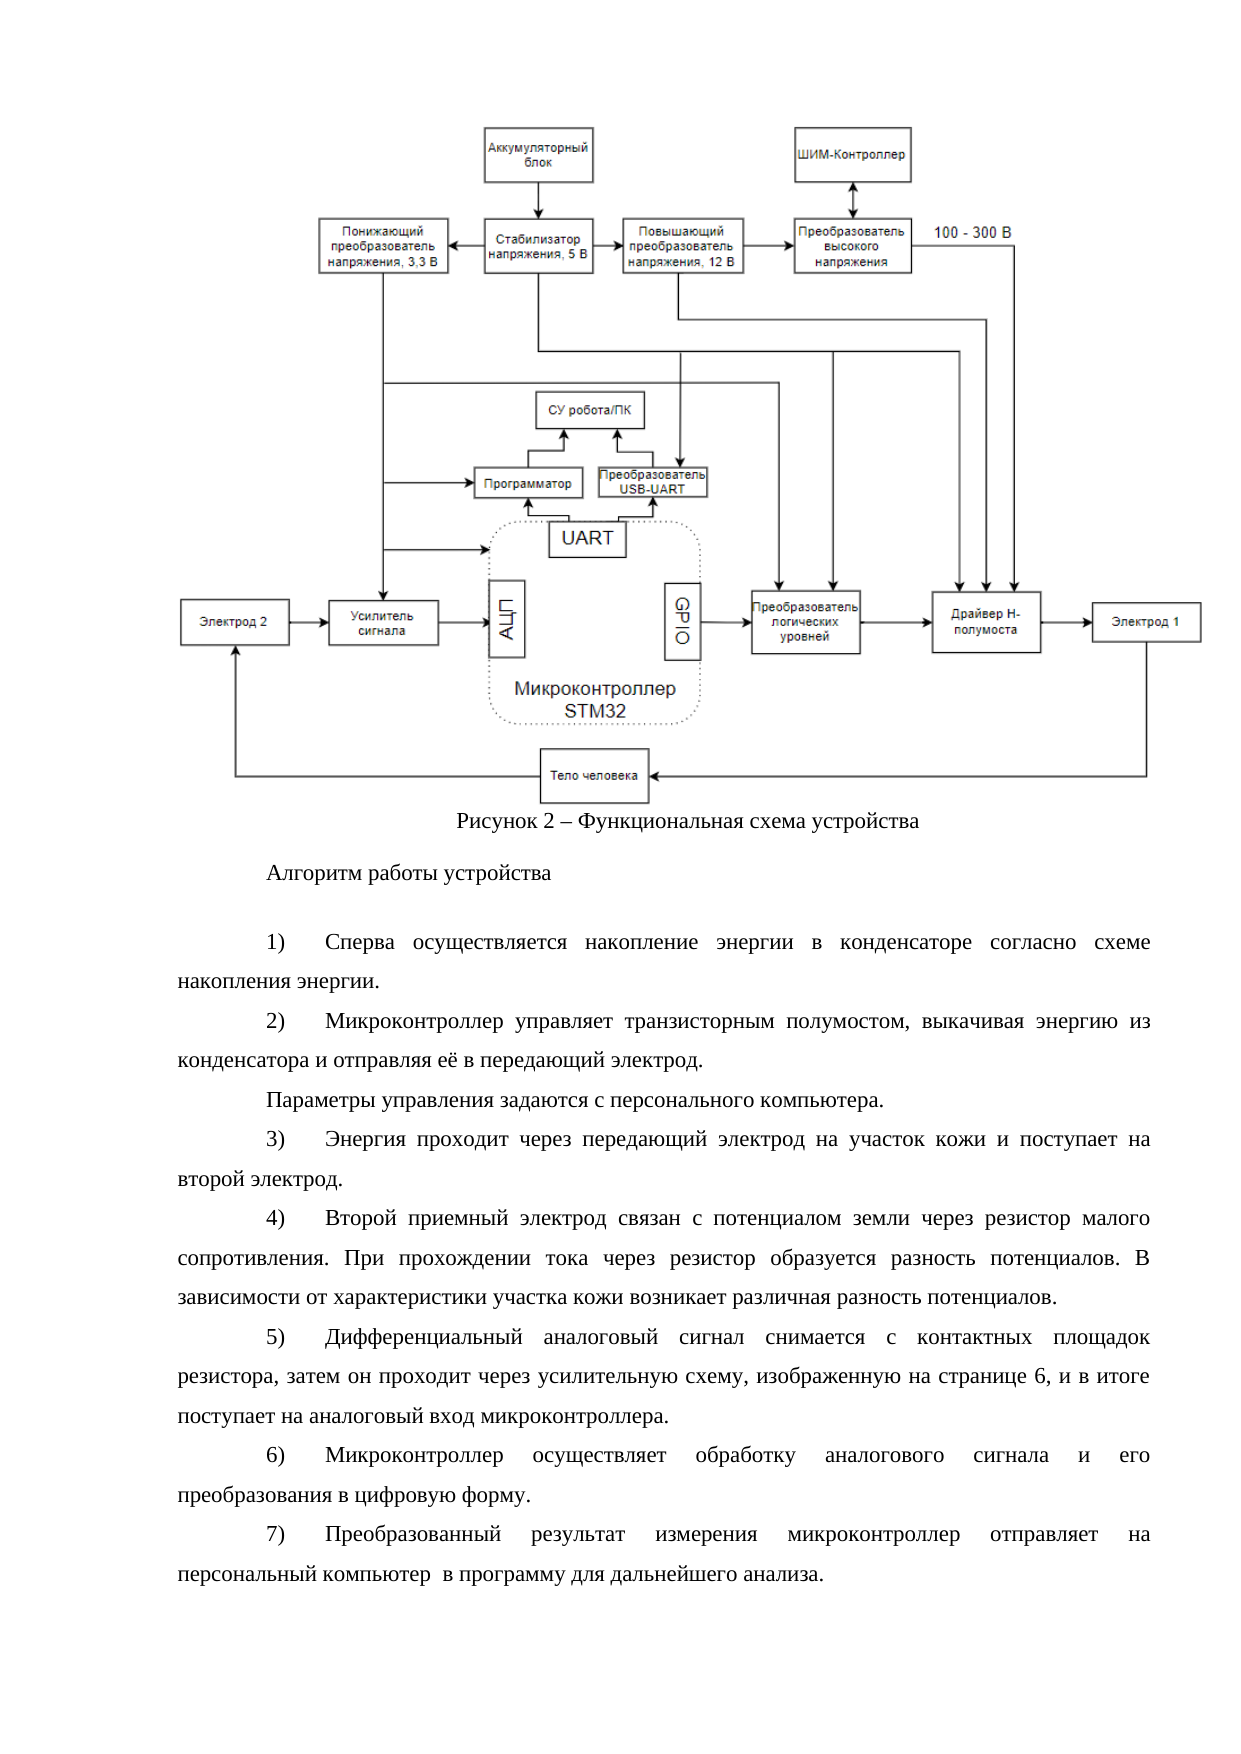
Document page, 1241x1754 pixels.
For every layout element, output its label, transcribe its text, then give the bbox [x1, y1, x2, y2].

list Энергия проходит через передающий электрод на участок кожи и поступает на второй электрод. [177, 1125, 1152, 1191]
subtitle Алгоритм работы устройства [266, 859, 1152, 886]
list Дифференциальный аналоговый сигнал снимается с контактных площадок резистора, затем он проходит через усилительную схему, изображенную на странице 6, и в итоге поступает на аналоговый вход микроконтроллера. [177, 1323, 1152, 1428]
list Сперва осуществляется накопление энергии в конденсаторе согласно схеме накопления энергии. [177, 928, 1152, 994]
list Преобразованный результат измерения микроконтроллер отправляет на персональный компьютер в программу для дальнейшего анализа. [177, 1520, 1152, 1586]
list Микроконтроллер управляет транзисторным полумостом, выкачивая энергию из конденсатора и отправляя её в передающий электрод. [177, 1007, 1152, 1073]
text Рисунок 2 – Функциональная схема устройства [177, 807, 1152, 833]
list Микроконтроллер осуществляет обработку аналогового сигнала и его преобразования в цифровую форму. [177, 1441, 1152, 1507]
list Второй приемный электрод связан с потенциалом земли через резистор малого сопротивления. При прохождении тока через резистор образуется разность потенциалов. В зависимости от характеристики участка кожи возникает различная разность потенциалов. [177, 1204, 1152, 1310]
list Параметры управления задаются с персонального компьютера. [266, 1086, 1152, 1112]
picture [177, 118, 1205, 807]
